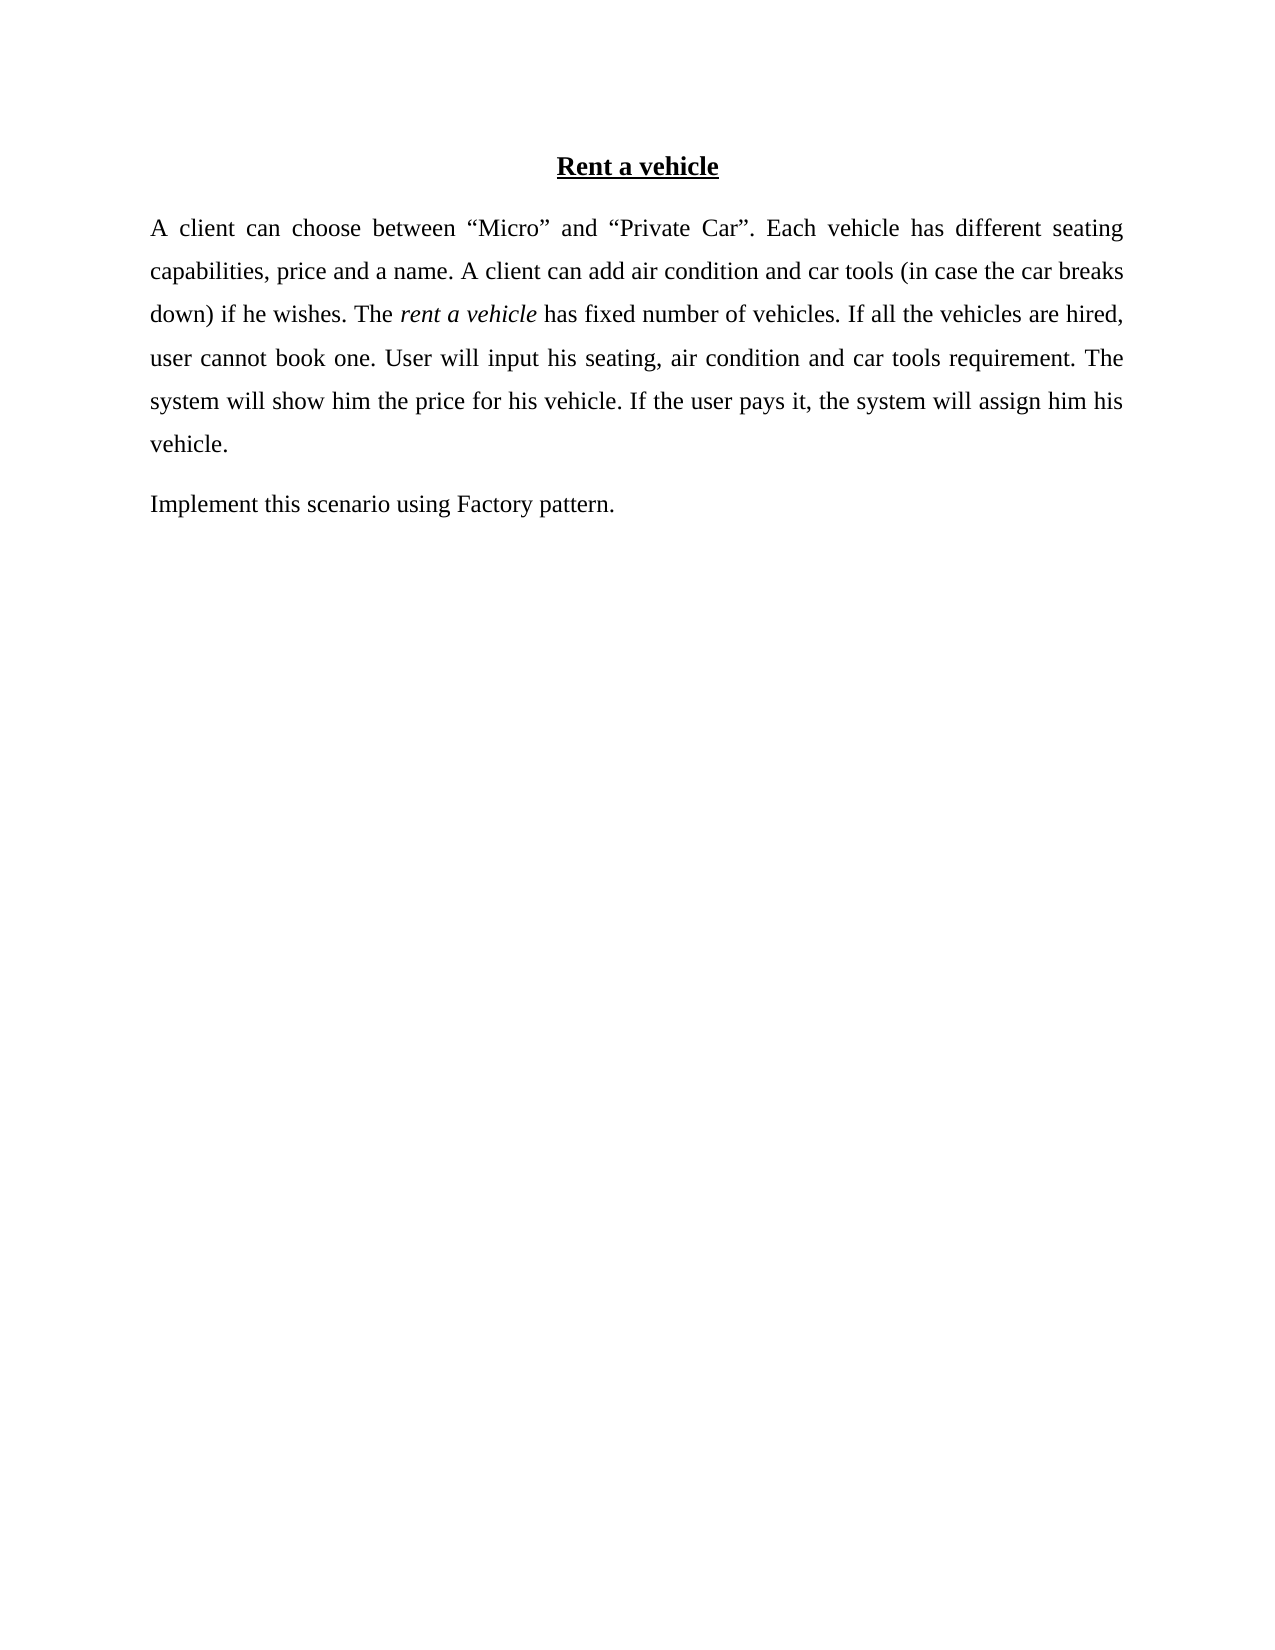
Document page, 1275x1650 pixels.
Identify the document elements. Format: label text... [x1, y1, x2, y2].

text Rent a vehicle [150, 150, 1125, 181]
text A client can choose between “Micro” and “Private Car”. Each vehicle has different seating capabilities, price and a name. A client can add air condition and car tools (in case the car breaks down) if he wishes. The rent a vehicle has fixed number of vehicles. If all the vehicles are hired, user cannot book one. User will input his seating, air condition and car tools requirement. The system will show him the price for his vehicle. If the user pays it, the system will assign him his vehicle. [150, 213, 1125, 458]
text Implement this scenario using Factory pattern. [150, 489, 1125, 517]
